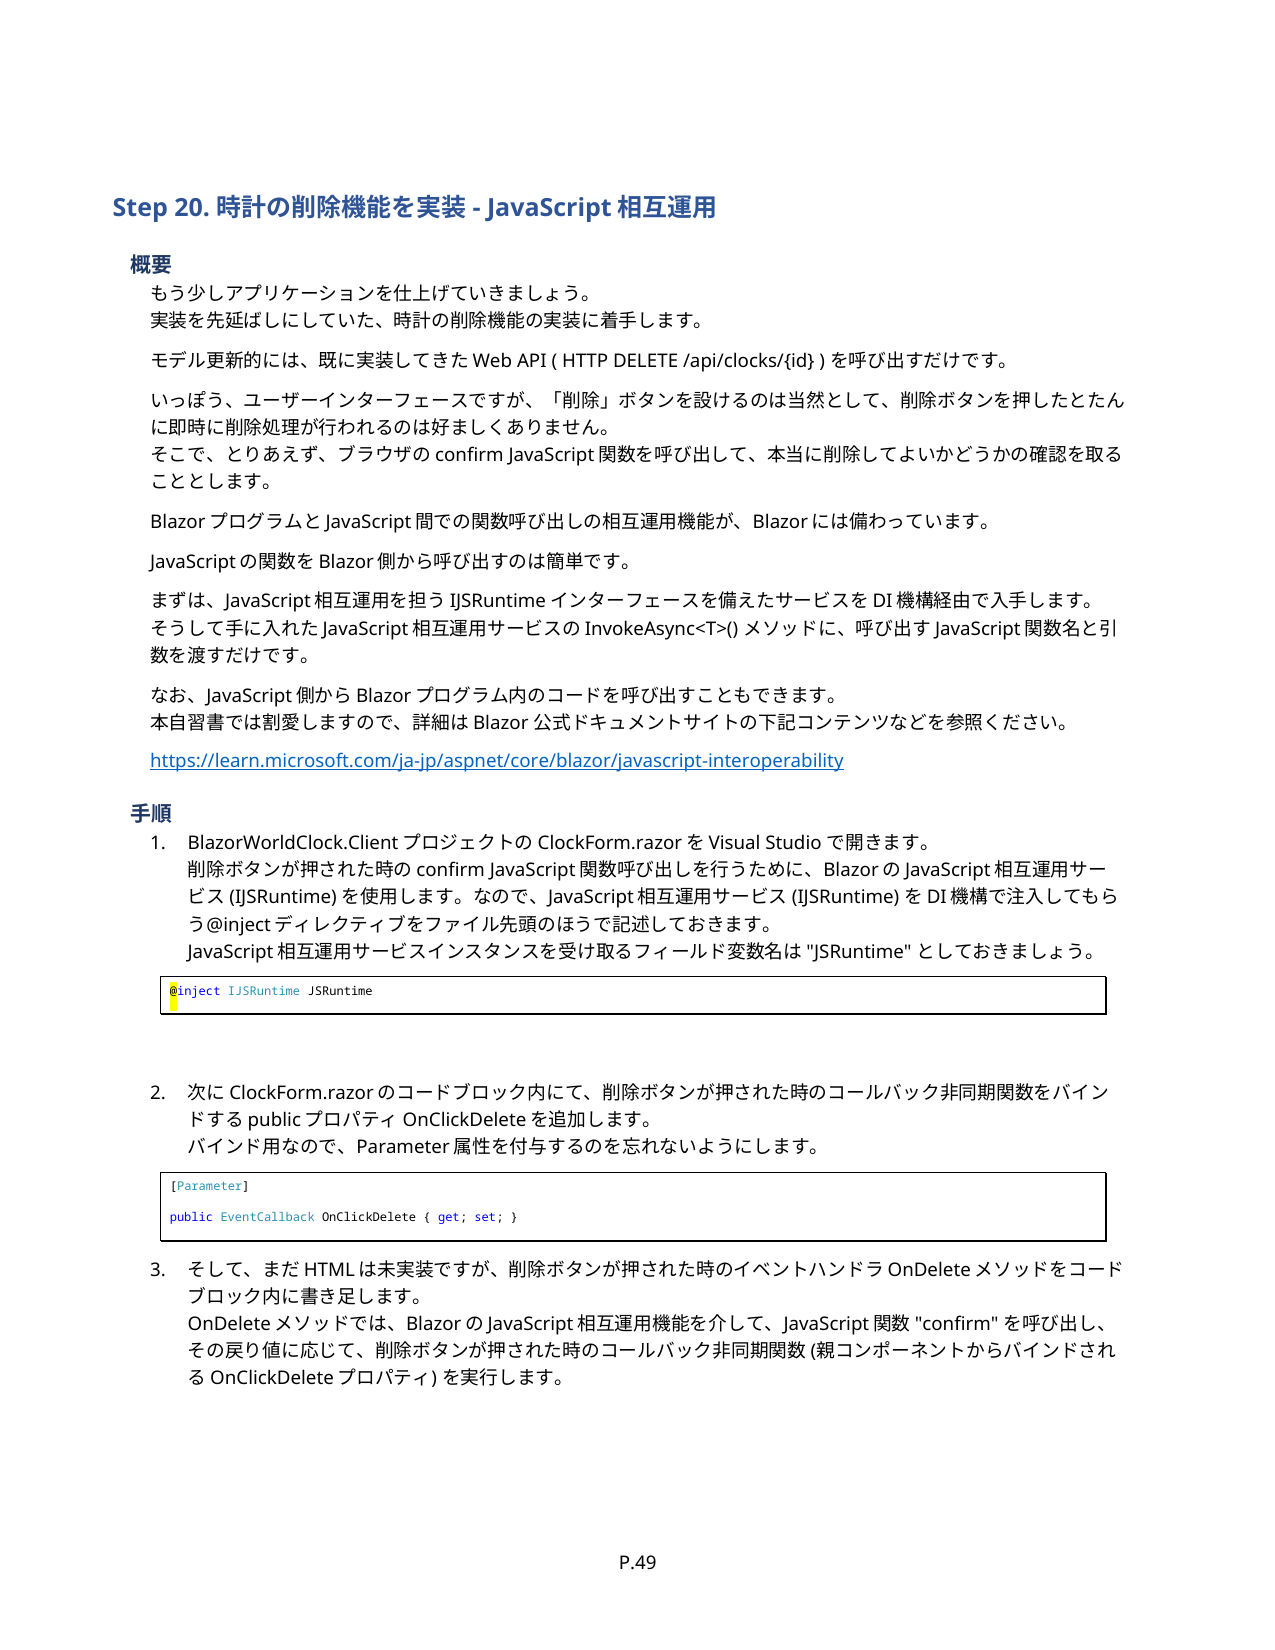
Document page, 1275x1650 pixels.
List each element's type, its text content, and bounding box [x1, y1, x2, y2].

text @inject IJSRuntime JSRuntime [161, 977, 1105, 1013]
text モデル更新的には、既に実装してきたWeb API ( HTTP DELETE /api/clocks/{id} ) を呼び出すだけです。 [150, 346, 1125, 373]
subtitle 手順 [131, 798, 1125, 828]
text https://learn.microsoft.com/ja-jp/aspnet/core/blazor/javascript-interoperability [150, 747, 1125, 773]
text まずは、JavaScript相互運用を担うIJSRuntimeインターフェースを備えたサービスをDI機構経由で入手します。 そうして手に入れたJavaScript相互運用サービスのInvokeAsync<T>() メソッドに、呼び出す JavaScript関数名と引数を渡すだけです。 [150, 586, 1125, 668]
list 次に ClockForm.razorのコードブロック内にて、削除ボタンが押された時のコールバック非同期関数をバインドするpublicプロパティ OnClickDeleteを追加します。 バインド用なので、Parameter属性を付与するのを忘れないようにします。 [150, 1078, 1125, 1159]
text もう少しアプリケーションを仕上げていきましょう。 実装を先延ばしにしていた、時計の削除機能の実装に着手します。 [150, 279, 1125, 333]
list そして、まだHTMLは未実装ですが、削除ボタンが押された時のイベントハンドラOnDeleteメソッドをコードブロック内に書き足します。 OnDeleteメソッドでは、BlazorのJavaScript相互運用機能を介して、JavaScript関数 "confirm" を呼び出し、その戻り値に応じて、削除ボタンが押された時のコールバック非同期関数 (親コンポーネントからバインドされるOnClickDeleteプロパティ) を実行します。 [150, 1254, 1125, 1390]
text JavaScriptの関数をBlazor側から呼び出すのは簡単です。 [150, 546, 1125, 574]
text BlazorプログラムとJavaScript間での関数呼び出しの相互運用機能が、Blazorには備わっています。 [150, 507, 1125, 534]
text public EventCallback OnClickDelete { get; set; } [161, 1203, 1105, 1240]
text なお、JavaScript側からBlazorプログラム内のコードを呼び出すこともできます。 本自習書では割愛しますので、詳細は Blazor 公式ドキュメントサイトの下記コンテンツなどを参照ください。 [150, 680, 1125, 734]
subtitle 概要 [131, 249, 1125, 279]
text いっぽう、ユーザーインターフェースですが、「削除」ボタンを設けるのは当然として、削除ボタンを押したとたんに即時に削除処理が行われるのは好ましくありません。 そこで、とりあえず、ブラウザのconfirm JavaScript関数を呼び出して、本当に削除してよいかどうかの確認を取ることとします。 [150, 386, 1125, 494]
list BlazorWorldClock.Clientプロジェクトの ClockForm.razorをVisual Studio で開きます。 削除ボタンが押された時のconfirm JavaScript関数呼び出しを行うために、BlazorのJavaScript相互運用サービス (IJSRuntime) を使用します。なので、JavaScript相互運用サービス (IJSRuntime) をDI機構で注入してもらう@injectディレクティブをファイル先頭のほうで記述しておきます。 JavaScript相互運用サービスインスタンスを受け取るフィールド変数名は "JSRuntime" としておきましょう。 [150, 828, 1125, 964]
text [Parameter] [161, 1173, 1105, 1203]
subtitle Step 20. 時計の削除機能を実装 - JavaScript相互運用 [112, 187, 1125, 224]
